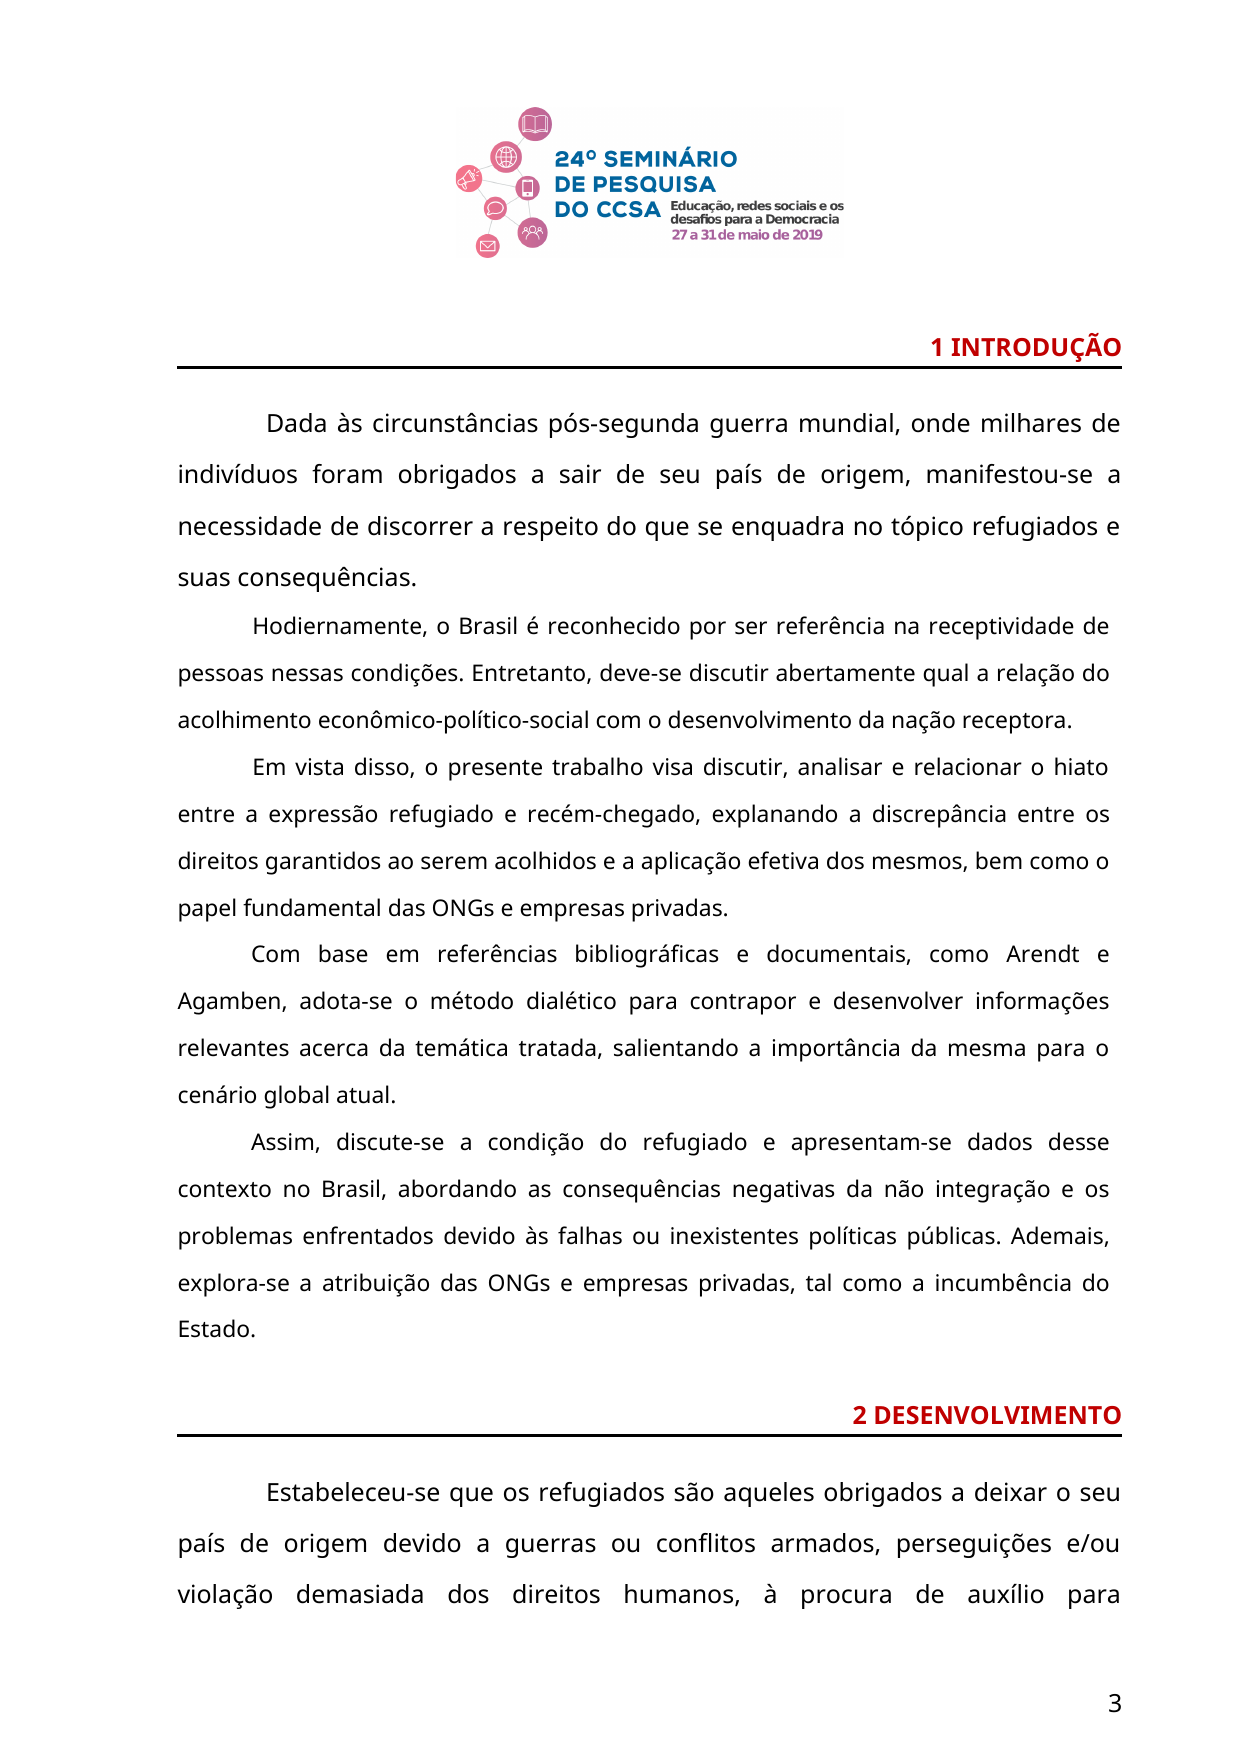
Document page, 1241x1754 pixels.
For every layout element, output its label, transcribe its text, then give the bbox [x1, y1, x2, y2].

text Dada às circunstâncias pós-segunda guerra mundial, onde milhares de indivíduos foram obrigados a sair de seu país de origem, manifestou-se a necessidade de discorrer a respeito do que se enquadra no tópico refugiados e suas consequências. [177, 406, 1122, 593]
subtitle 2 DESENVOLVIMENTO [177, 1398, 1122, 1434]
text Com base em referências bibliográficas e documentais, como Arendt e Agamben, adota-se o método dialético para contrapor e desenvolver informações relevantes acerca da temática tratada, salientando a importância da mesma para o cenário global atual. [177, 938, 1110, 1110]
picture [455, 107, 844, 258]
text Em vista disso, o presente trabalho visa discutir, analisar e relacionar o hiato entre a expressão refugiado e recém-chegado, explanando a discrepância entre os direitos garantidos ao serem acolhidos e a aplicação efetiva dos mesmos, bem como o papel fundamental das ONGs e empresas privadas. [177, 751, 1111, 923]
text Hodiernamente, o Brasil é reconhecido por ser referência na receptividade de pessoas nessas condições. Entretanto, deve-se discutir abertamente qual a relação do acolhimento econômico-político-social com o desenvolvimento da nação receptora. [177, 610, 1110, 735]
subtitle 1 INTRODUÇÃO [177, 329, 1122, 366]
text Assim, discute-se a condição do refugiado e apresentam-se dados desse contexto no Brasil, abordando as consequências negativas da não integração e os problemas enfrentados devido às falhas ou inexistentes políticas públicas. Ademais, explora-se a atribuição das ONGs e empresas privadas, tal como a incumbência do Estado. [177, 1126, 1111, 1345]
